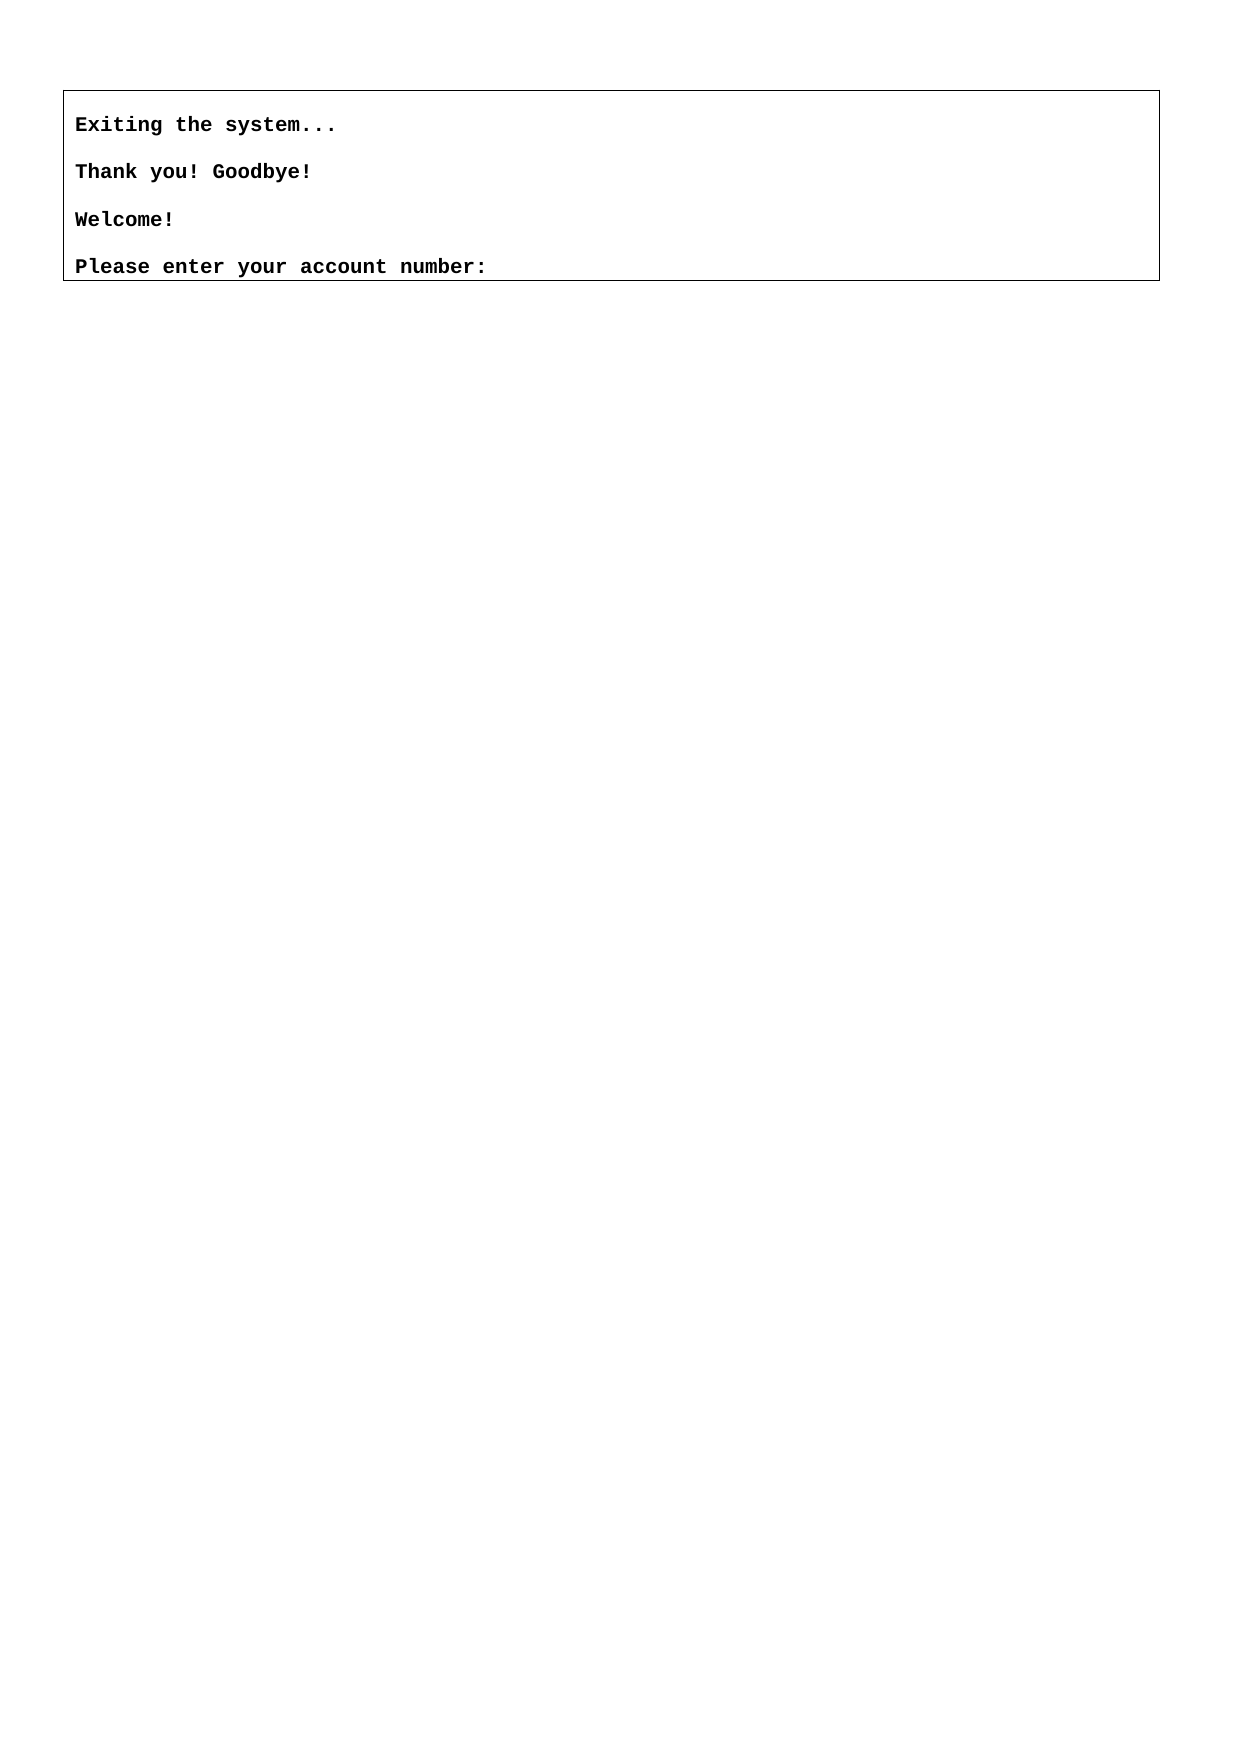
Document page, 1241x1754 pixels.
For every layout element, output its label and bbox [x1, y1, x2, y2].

table_header [64, 91, 1159, 280]
